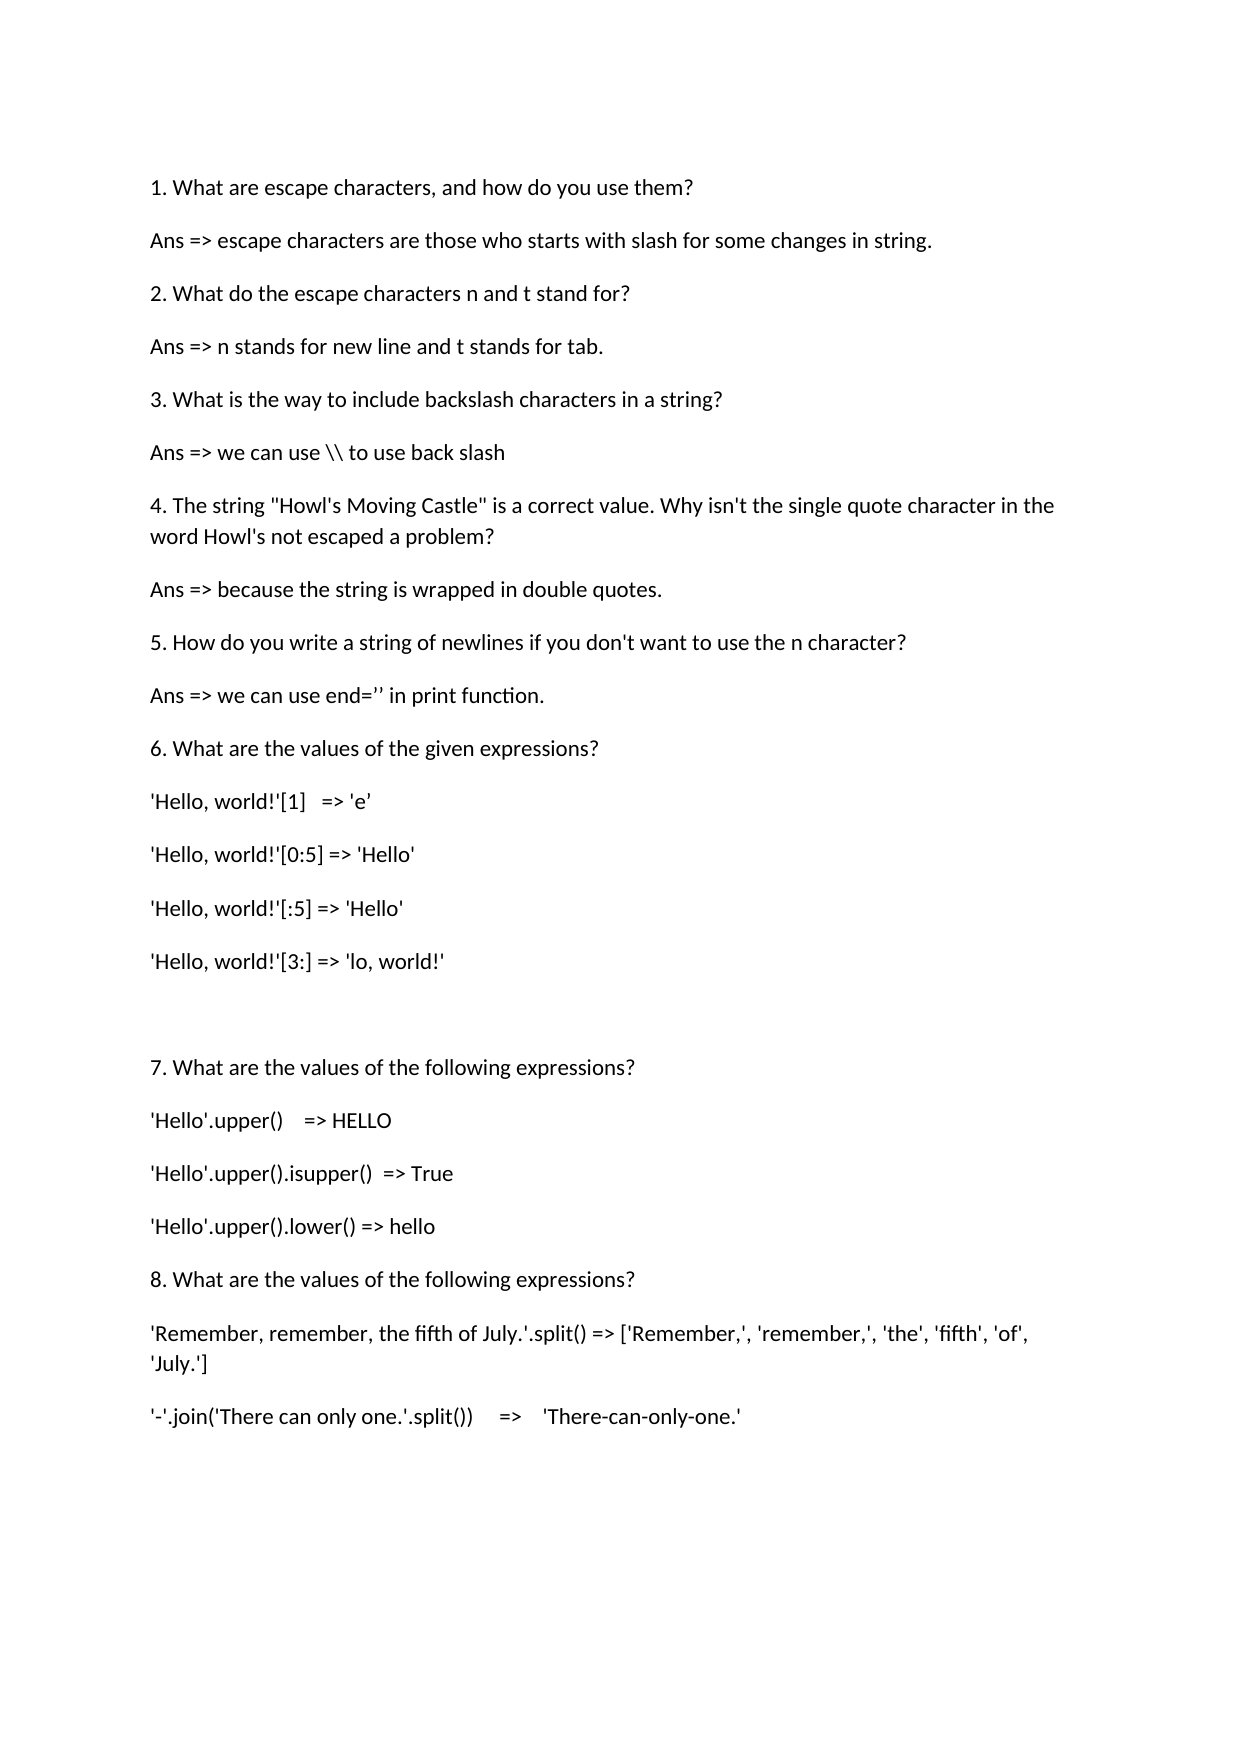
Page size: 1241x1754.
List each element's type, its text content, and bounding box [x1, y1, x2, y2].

text 4. The string "Howl's Moving Castle" is a correct value. Why isn't the single quote character in the word Howl's not escaped a problem? [150, 492, 1090, 550]
text 'Hello'.upper() => HELLO [150, 1106, 1090, 1134]
text 1. What are escape characters, and how do you use them? [150, 173, 1090, 201]
text 'Hello'.upper().isupper() => True [150, 1159, 1090, 1187]
text Ans => we can use end=’’ in print function. [150, 681, 1090, 709]
text 7. What are the values of the following expressions? [150, 1053, 1090, 1081]
text 8. What are the values of the following expressions? [150, 1266, 1090, 1294]
text 'Hello, world!'[1] => 'e’ [150, 787, 1090, 816]
text 'Remember, remember, the fifth of July.'.split() => ['Remember,', 'remember,', 'the', 'fifth', 'of', 'July.'] [150, 1319, 1090, 1377]
text 'Hello, world!'[0:5] => 'Hello' [150, 841, 1090, 869]
text 5. How do you write a string of newlines if you don't want to use the n character? [150, 628, 1090, 656]
text 6. What are the values of the given expressions? [150, 734, 1090, 762]
text 2. What do the escape characters n and t stand for? [150, 279, 1090, 307]
text Ans => n stands for new line and t stands for tab. [150, 332, 1090, 360]
text 'Hello'.upper().lower() => hello [150, 1212, 1090, 1241]
text Ans => because the string is wrapped in double quotes. [150, 575, 1090, 603]
text Ans => escape characters are those who starts with slash for some changes in string. [150, 226, 1090, 254]
text 'Hello, world!'[:5] => 'Hello' [150, 894, 1090, 922]
text '-'.join('There can only one.'.split()) => 'There-can-only-one.' [150, 1402, 1090, 1430]
text 3. What is the way to include backslash characters in a string? [150, 385, 1090, 413]
text Ans => we can use \\ to use back slash [150, 438, 1090, 467]
text 'Hello, world!'[3:] => 'lo, world!' [150, 947, 1090, 975]
